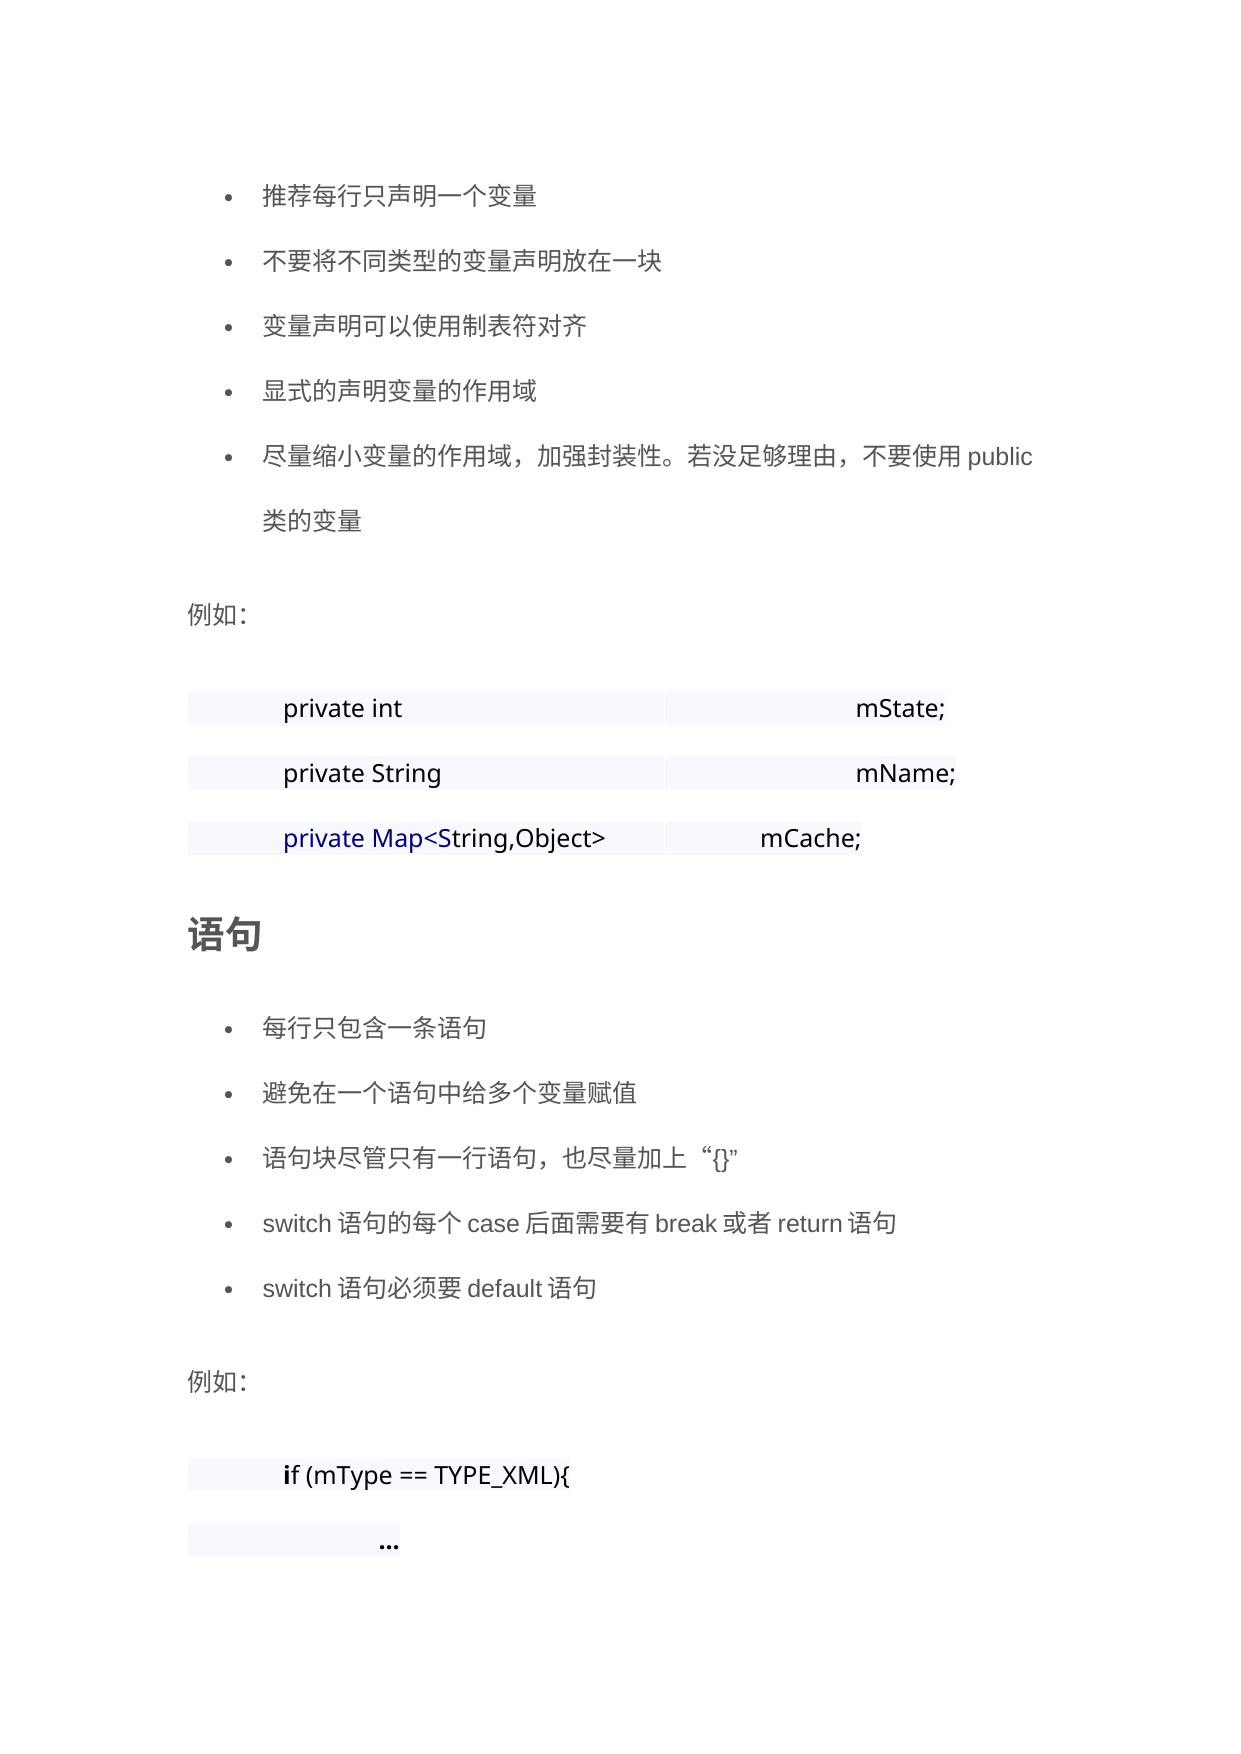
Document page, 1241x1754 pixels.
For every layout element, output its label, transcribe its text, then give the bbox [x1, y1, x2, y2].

text 语句 [187, 899, 1053, 964]
text if (mType == TYPE_XML){ [187, 1442, 1053, 1507]
text private int mState; [187, 675, 1053, 740]
list 每行只包含一条语句 [225, 994, 1053, 1059]
text private Map<String,Object> mCache; [187, 805, 1053, 870]
list 显式的声明变量的作用域 [225, 357, 1053, 422]
list 推荐每行只声明一个变量 [225, 162, 1053, 227]
text 例如： [187, 1348, 1053, 1413]
list 不要将不同类型的变量声明放在一块 [225, 227, 1053, 292]
list 语句块尽管只有一行语句，也尽量加上“{}” [225, 1124, 1053, 1189]
list 尽量缩小变量的作用域，加强封装性。若没足够理由，不要使用public类的变量 [225, 422, 1053, 552]
text ... [187, 1507, 1053, 1572]
list switch语句必须要default语句 [225, 1254, 1053, 1319]
list 变量声明可以使用制表符对齐 [225, 292, 1053, 357]
text 例如： [187, 581, 1053, 646]
list switch语句的每个case后面需要有break或者return语句 [225, 1189, 1053, 1254]
list 避免在一个语句中给多个变量赋值 [225, 1059, 1053, 1124]
text private String mName; [187, 740, 1053, 805]
